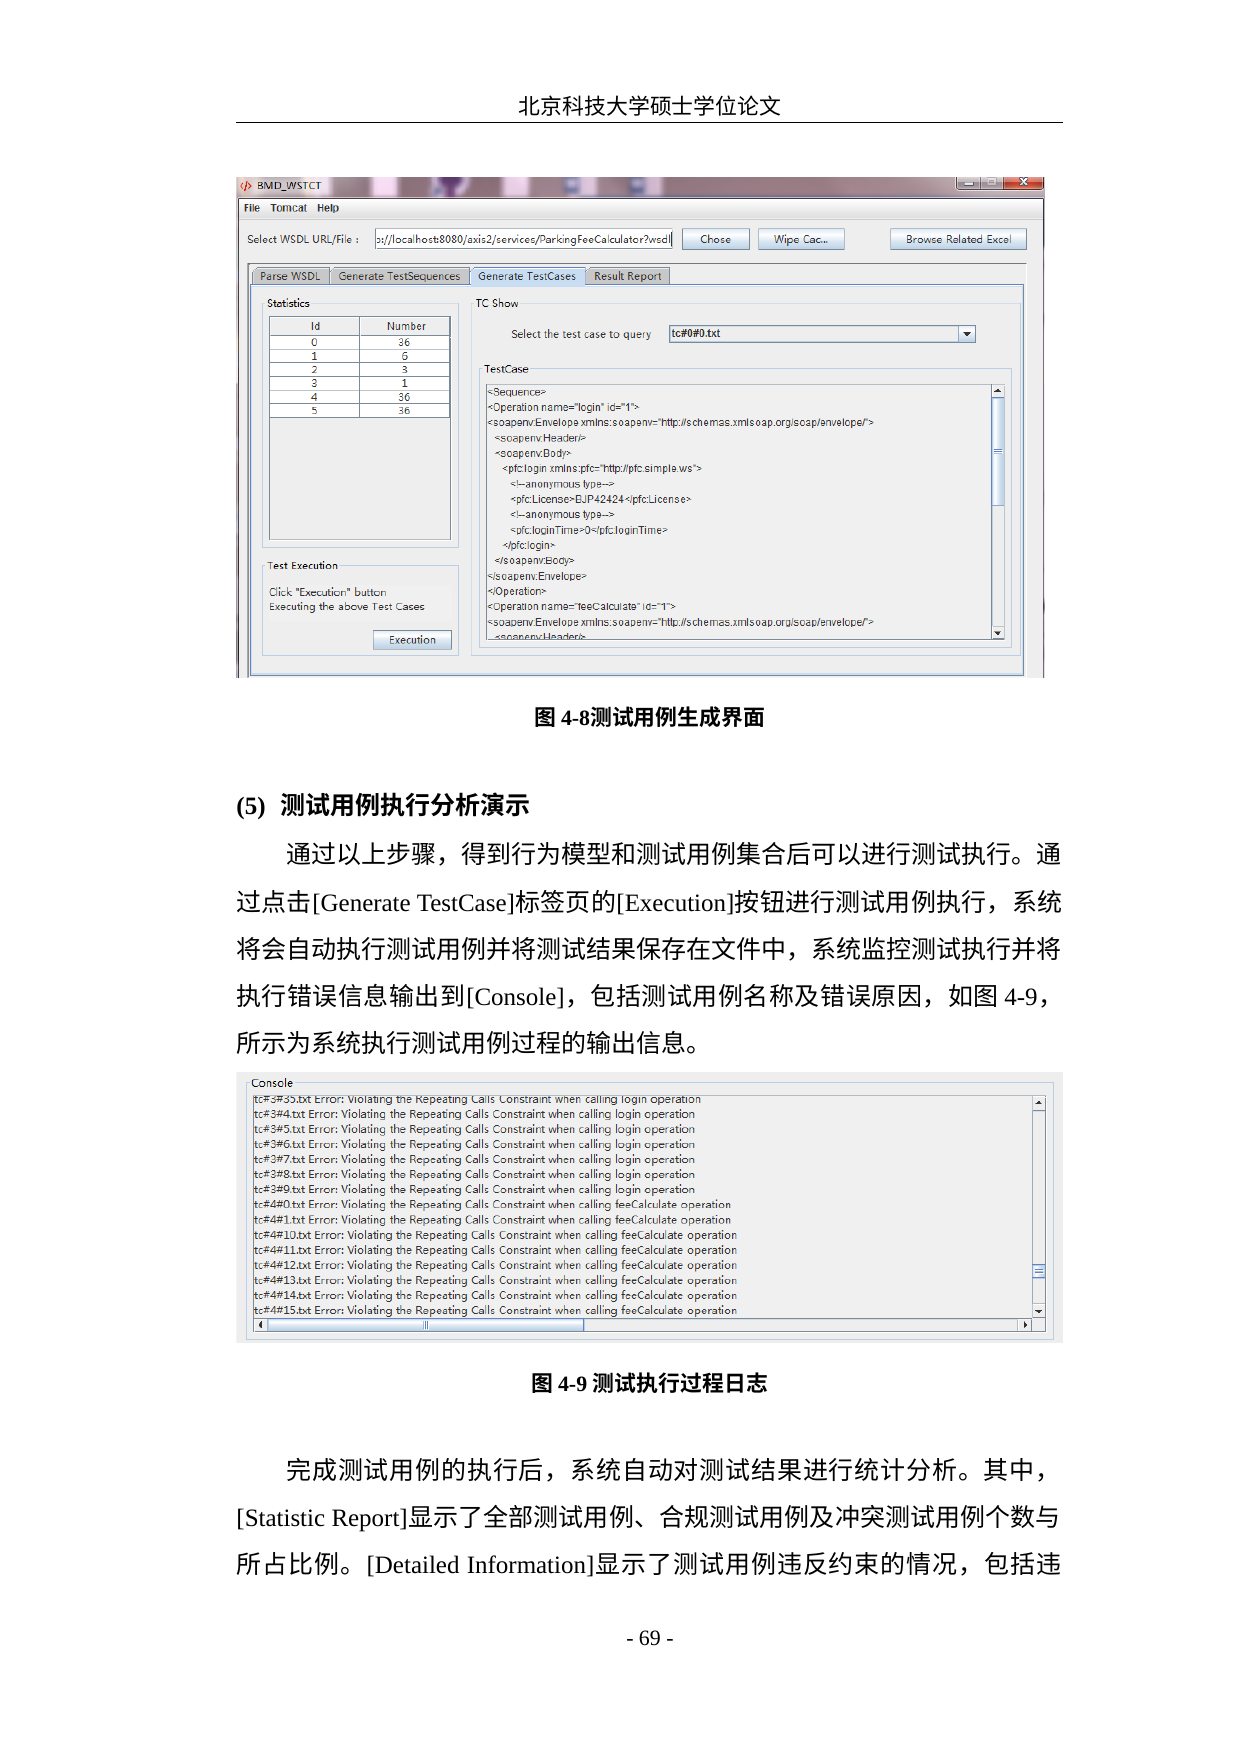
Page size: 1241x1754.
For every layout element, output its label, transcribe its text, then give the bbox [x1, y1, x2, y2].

list 测试用例执行分析演示 [236, 785, 1063, 822]
picture [236, 177, 1045, 678]
text 图4-9 测试执行过程日志 [236, 1366, 1063, 1397]
text 图4-8测试用例生成界面 [236, 700, 1063, 732]
text 通过以上步骤，得到行为模型和测试用例集合后可以进行测试执行。通过点击[Generate TestCase]标签页的[Execution]按钮进行测试用例执行，系统将会自动执行测试用例并将测试结果保存在文件中，系统监控测试执行并将执行错误信息输出到[Console]，包括测试用例名称及错误原因，如图4-9，所示为系统执行测试用例过程的输出信息。 [236, 835, 1063, 1059]
picture [236, 1072, 1063, 1343]
